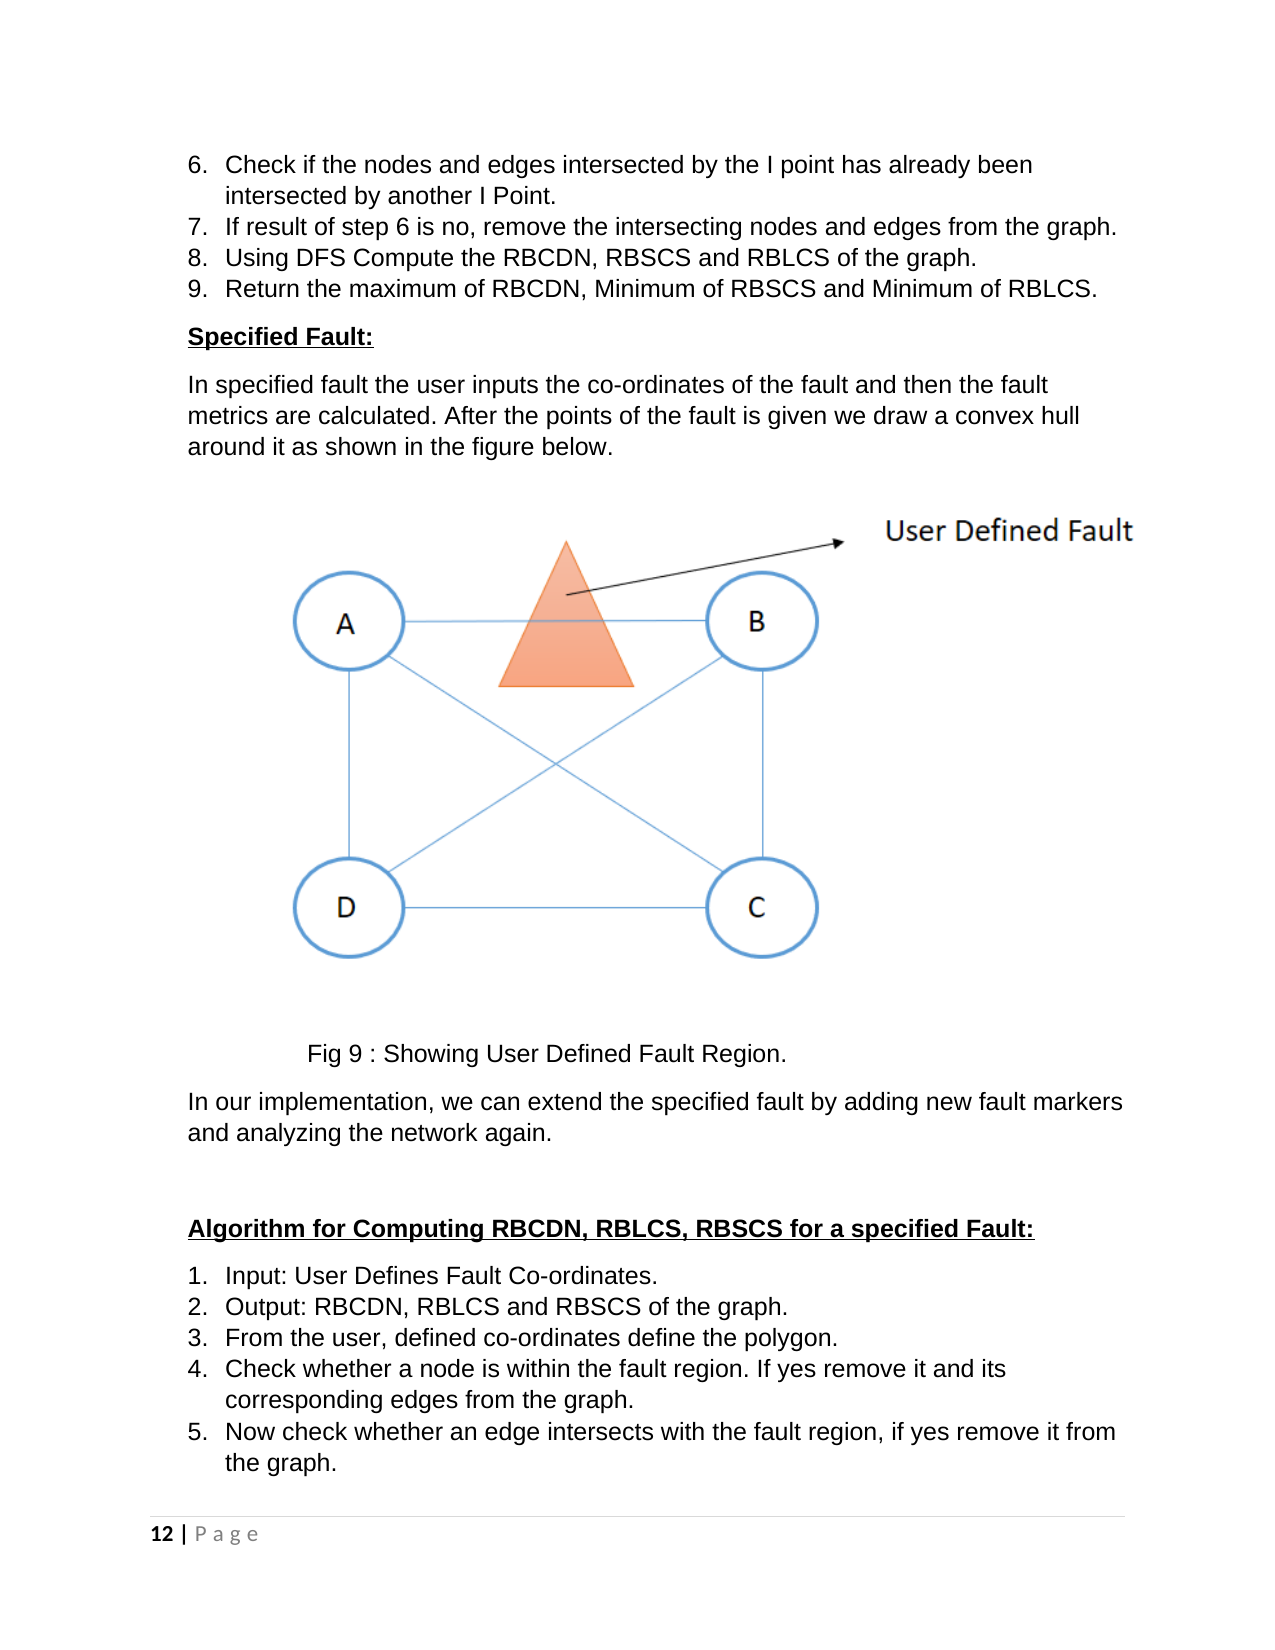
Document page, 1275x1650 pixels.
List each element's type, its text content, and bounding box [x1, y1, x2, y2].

text In specified fault the user inputs the co-ordinates of the fault and then the fault metrics are calculated. After the points of the fault is given we draw a convex hull around it as shown in the figure below. [187, 369, 1125, 460]
text Algorithm for Computing RBCDN, RBLCS, RBSCS for a specified Fault: [187, 1214, 1125, 1242]
text Specified Fault: [187, 322, 1125, 351]
list Check whether a node is within the fault region. If yes remove it and its corresponding edges from the graph. [187, 1354, 1125, 1414]
list From the user, defined co-ordinates define the polygon. [187, 1323, 1125, 1352]
list Now check whether an edge intersects with the fault region, if yes remove it from the graph. [187, 1417, 1125, 1476]
list Return the maximum of RBCDN, Minimum of RBSCS and Minimum of RBLCS. [187, 274, 1125, 303]
text Fig 9 : Showing User Defined Fault Region. [187, 1039, 1125, 1068]
text In our implementation, we can extend the specified fault by adding new fault markers and analyzing the network again. [187, 1087, 1125, 1147]
list Output: RBCDN, RBLCS and RBSCS of the graph. [187, 1292, 1125, 1321]
list Check if the nodes and edges intersected by the I point has already been intersected by another I Point. [187, 150, 1125, 210]
list If result of step 6 is no, remove the intersecting nodes and edges from the graph. [187, 212, 1125, 241]
picture [187, 479, 1163, 1021]
list Using DFS Compute the RBCDN, RBSCS and RBLCS of the graph. [187, 243, 1125, 272]
list Input: User Defines Fault Co-ordinates. [187, 1261, 1125, 1290]
